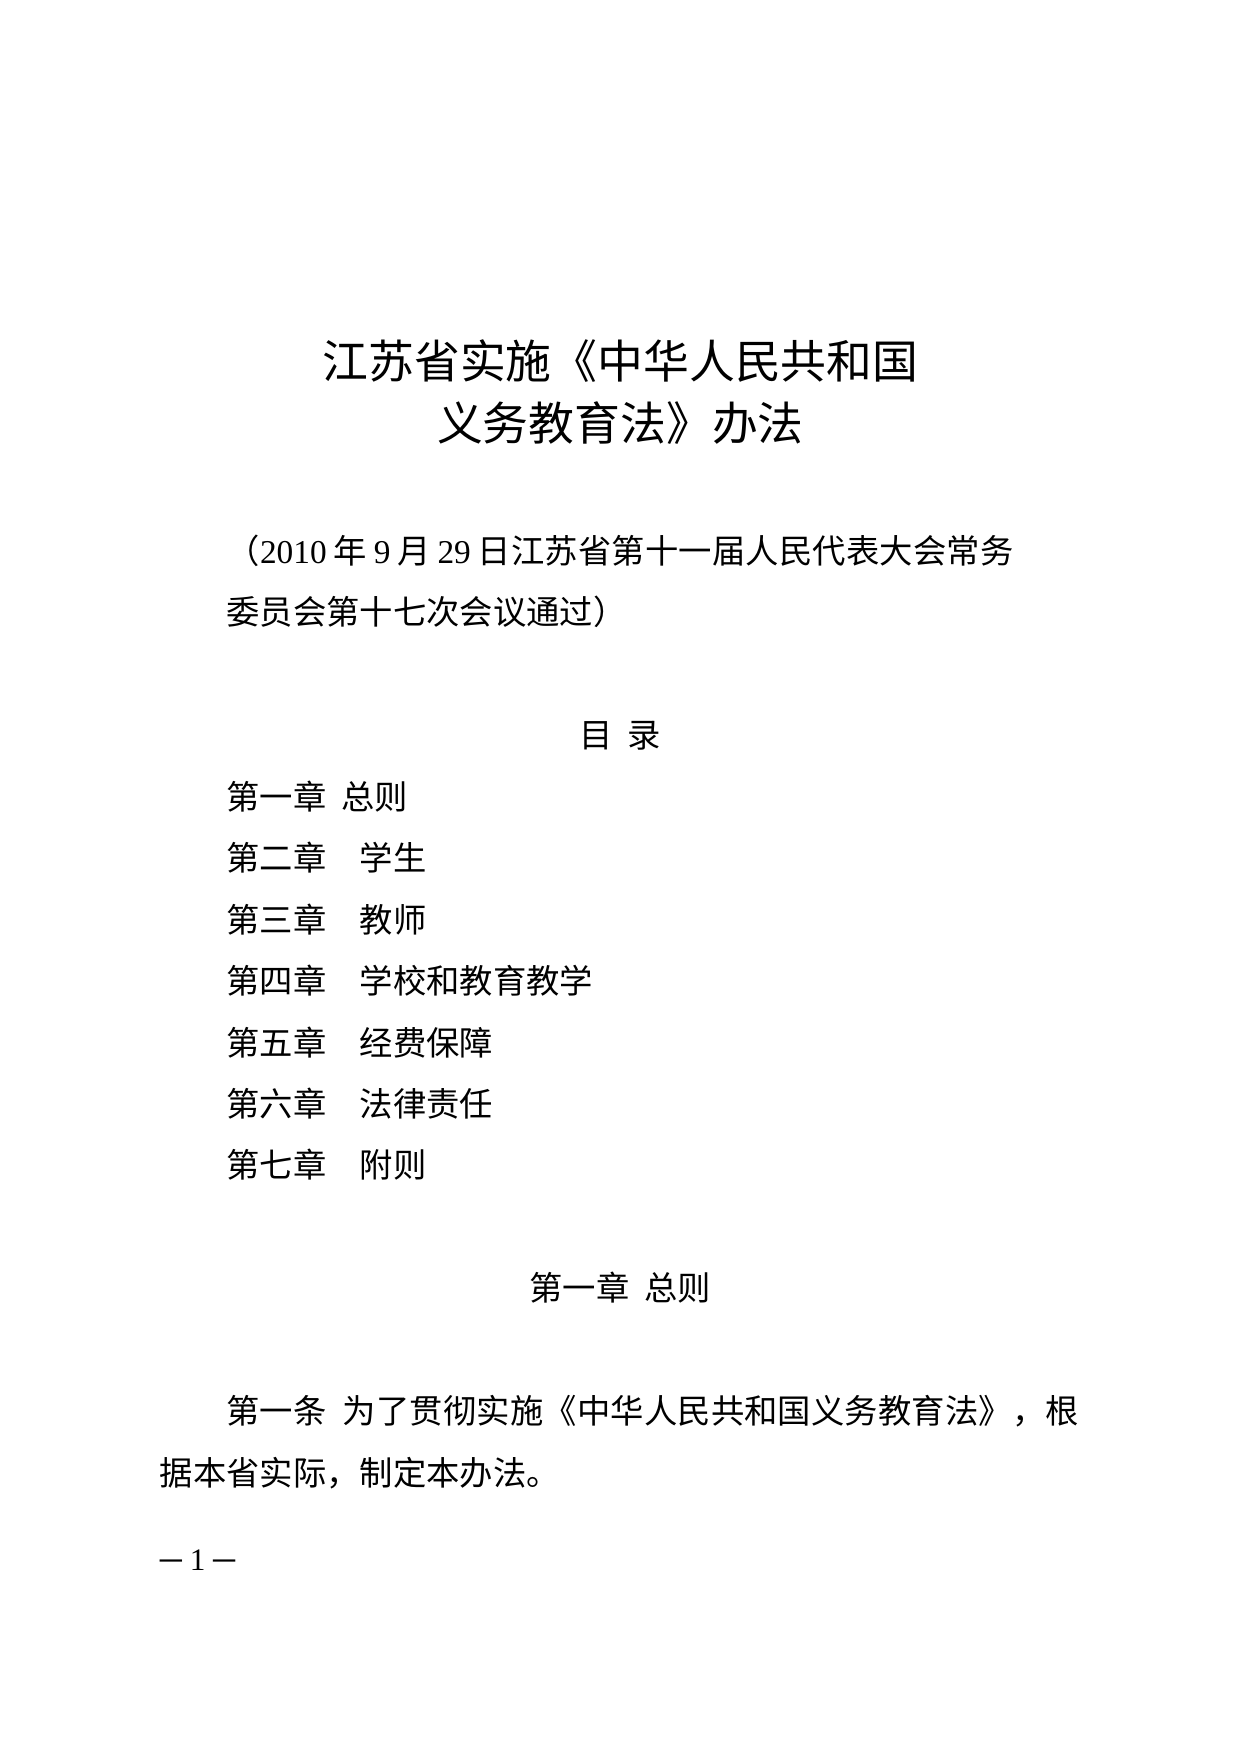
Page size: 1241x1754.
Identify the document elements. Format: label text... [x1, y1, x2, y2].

text 江苏省实施《中华人民共和国 [159, 330, 1081, 391]
text （2010年9月29日江苏省第十一届人民代表大会常务委员会第十七次会议通过） [226, 514, 1014, 637]
text 义务教育法》办法 [159, 391, 1081, 453]
text 第五章 经费保障 [159, 1006, 1081, 1067]
text 第七章 附则 [159, 1129, 1081, 1190]
text 第四章 学校和教育教学 [159, 944, 1081, 1006]
text 第一章 总则 [159, 1252, 1081, 1313]
text 第三章 教师 [159, 883, 1081, 944]
text 第一章 总则 [159, 760, 1081, 821]
text 目 录 [159, 698, 1081, 760]
text 第六章 法律责任 [159, 1067, 1081, 1129]
text 第二章 学生 [159, 821, 1081, 883]
text 第一条 为了贯彻实施《中华人民共和国义务教育法》，根据本省实际，制定本办法。 [159, 1374, 1081, 1497]
